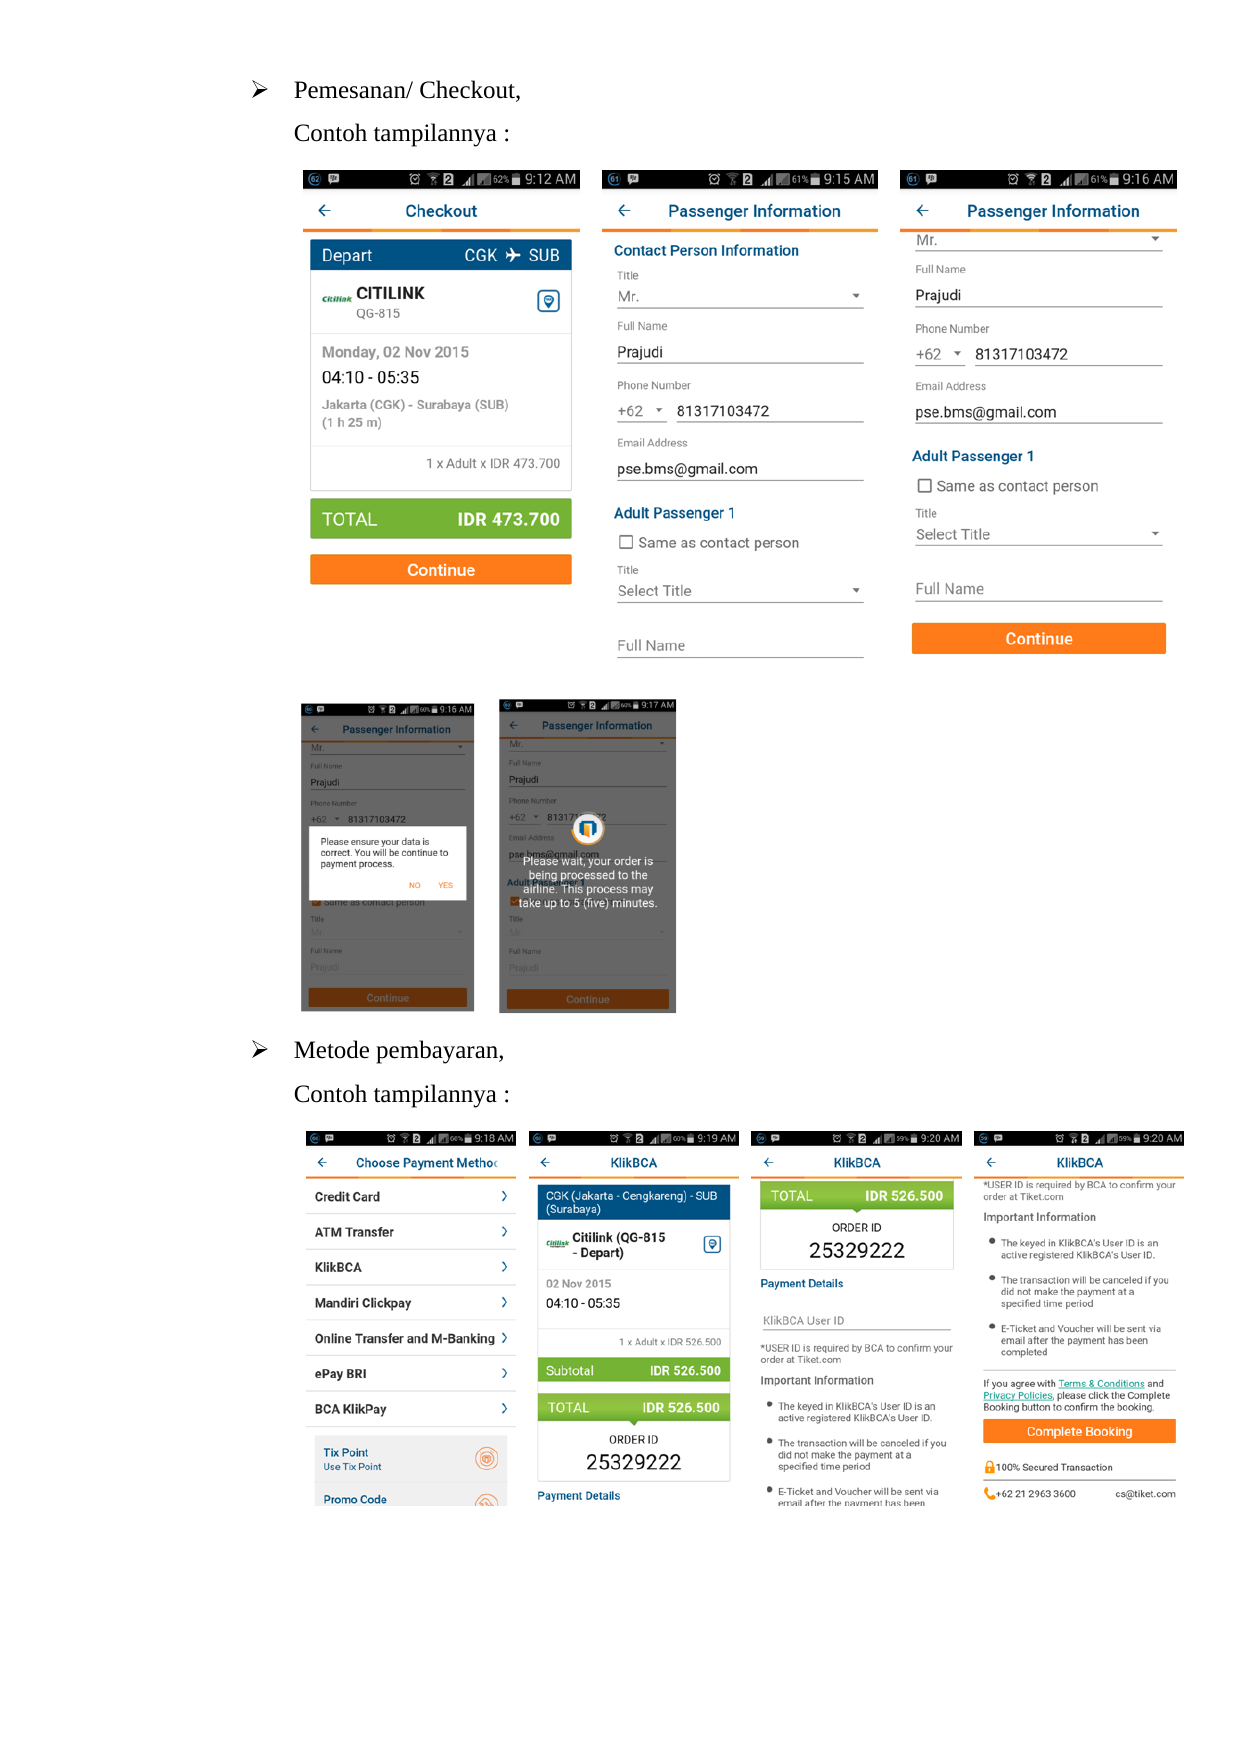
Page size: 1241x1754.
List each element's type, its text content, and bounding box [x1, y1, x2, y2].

list Metode pembayaran, [250, 1036, 1122, 1064]
text Contoh tampilannya : [293, 1079, 1122, 1107]
list Pemesanan/ Checkout, [250, 75, 1122, 104]
picture [293, 695, 694, 1022]
text Contoh tampilannya : [293, 118, 1122, 147]
picture [293, 161, 1185, 681]
picture [293, 1121, 1192, 1518]
